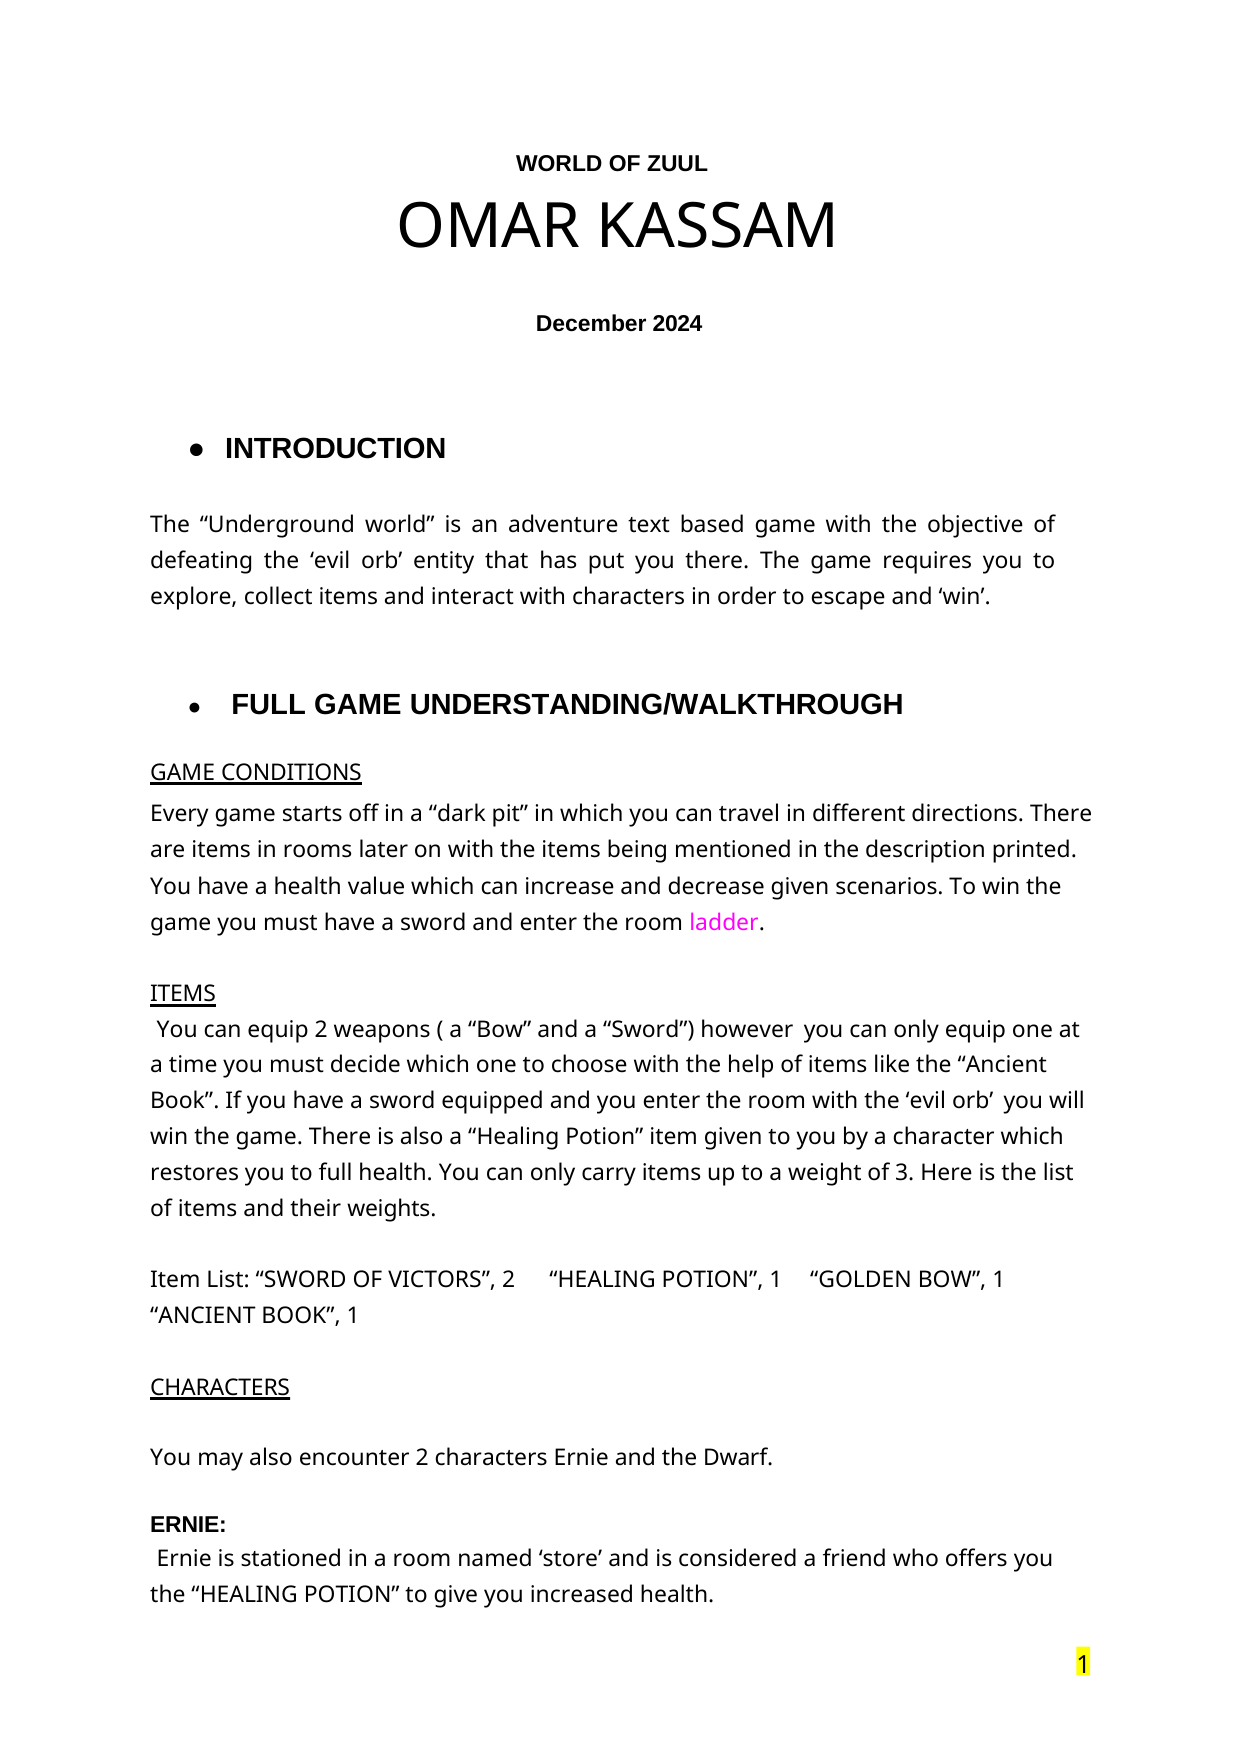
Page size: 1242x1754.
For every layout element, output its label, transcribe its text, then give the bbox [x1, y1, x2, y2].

subtitle ERNIE: [150, 1511, 1094, 1538]
text The “Underground world” is an adventure text based game with the objective of defeating the ‘evil orb’ entity that has put you there. The game requires you to explore, collect items and interact with characters in order to escape and ‘win’. [150, 508, 1055, 612]
text December 2024 [162, 310, 1076, 336]
subtitle ITEMS [150, 977, 1094, 1008]
subtitle INTRODUCTION [187, 431, 1094, 465]
text Ernie is stationed in a room named ‘store’ and is considered a friend who offers you the “HEALING POTION” to give you increased health. [150, 1542, 1094, 1609]
text You may also encounter 2 characters Ernie and the Dwarf. [150, 1441, 1094, 1472]
text Item List: “SWORD OF VICTORS”, 2 “HEALING POTION”, 1 “GOLDEN BOW”, 1 “ANCIENT BOOK”, 1 [150, 1263, 1009, 1331]
subtitle CHARACTERS [150, 1370, 1094, 1402]
subtitle FULL GAME UNDERSTANDING/WALKTHROUGH [187, 687, 1094, 720]
title OMAR KASSAM [159, 180, 1076, 265]
subtitle GAME CONDITIONS [150, 756, 1094, 787]
text Every game starts off in a “dark pit” in which you can travel in different directions. There are items in rooms later on with the items being mentioned in the description printed. You have a health value which can increase and decrease given scenarios. To win the game you must have a sword and enter the room ladder. [150, 797, 1094, 937]
subtitle WORLD OF ZUUL [154, 150, 1070, 176]
text You can equip 2 weapons ( a “Bow” and a “Sword”) however you can only equip one at a time you must decide which one to choose with the help of items like the “Ancient Book”. If you have a sword equipped and you enter the room with the ‘evil orb’ you will win the game. There is also a “Healing Potion” item given to you by a character which restores you to full health. You can only carry items up to a weight of 3. Here is the list of items and their weights. [150, 1012, 1087, 1223]
